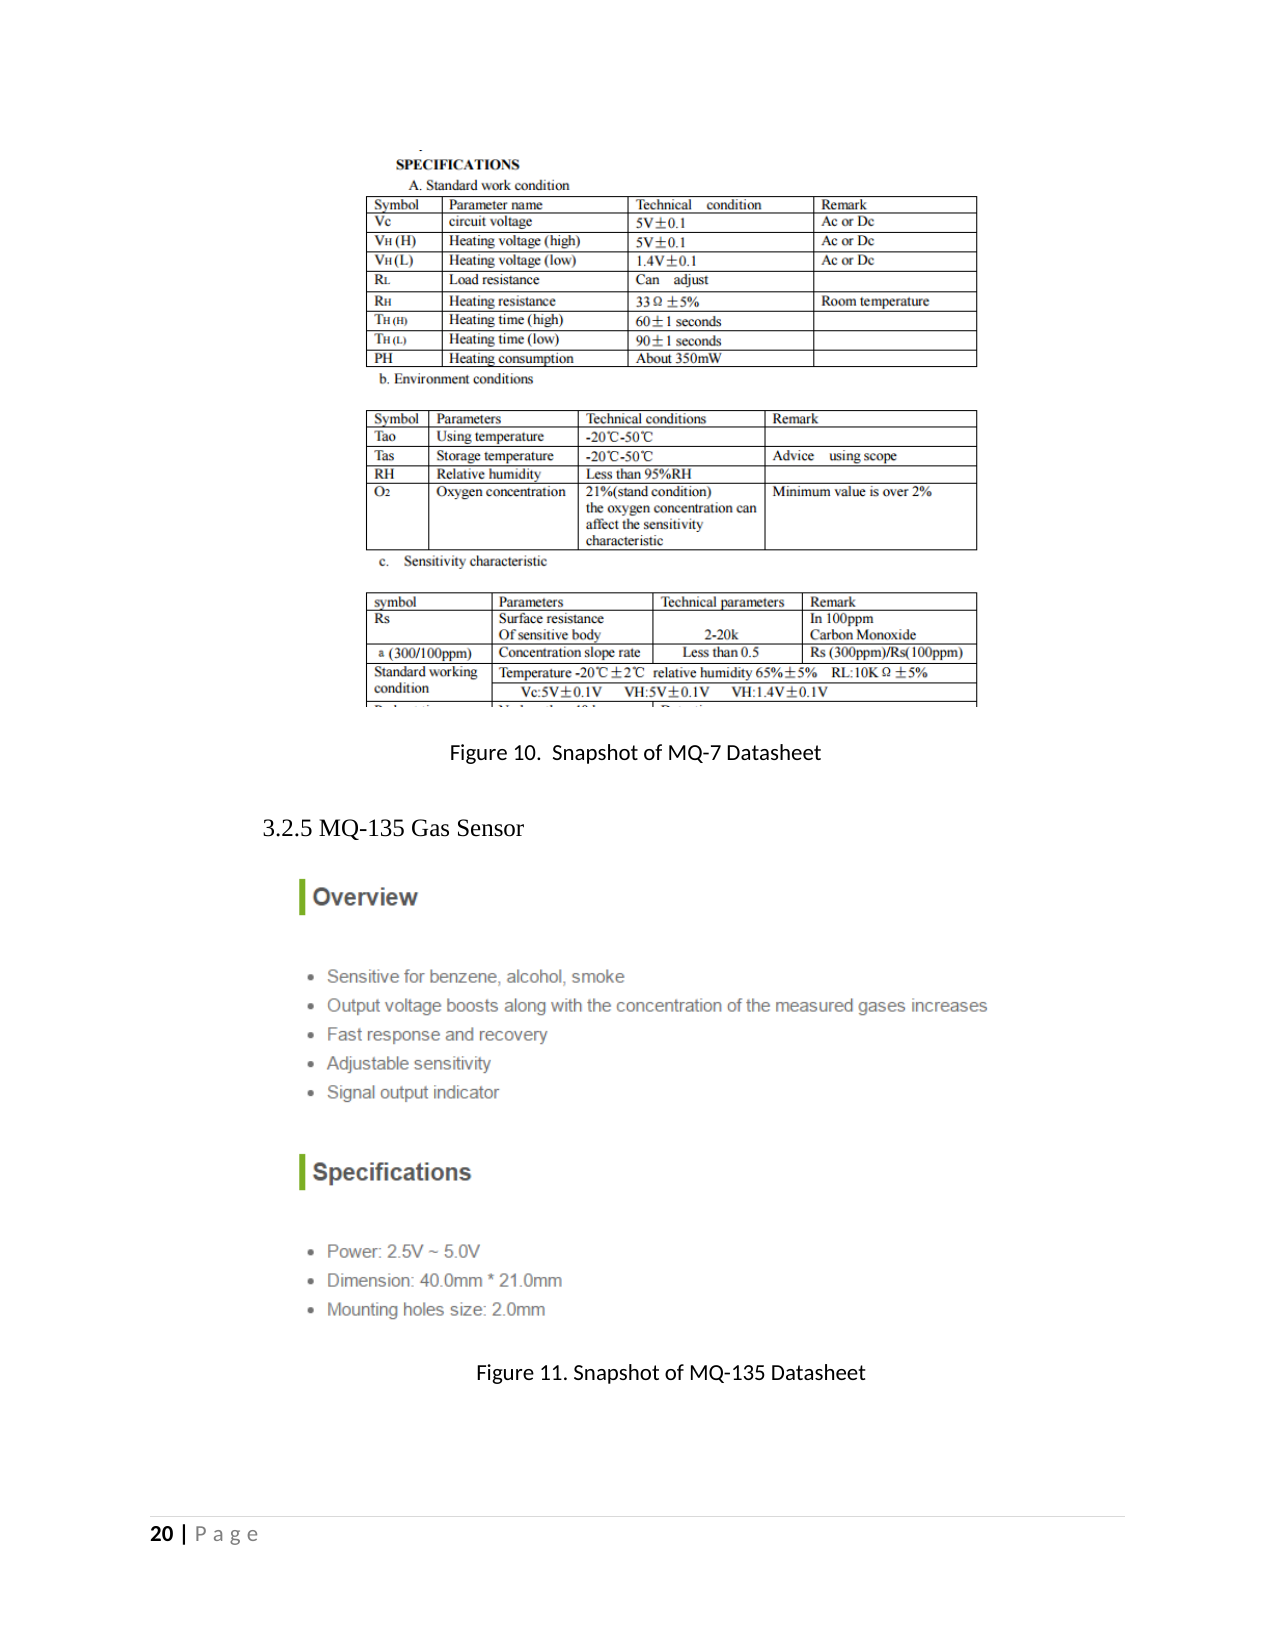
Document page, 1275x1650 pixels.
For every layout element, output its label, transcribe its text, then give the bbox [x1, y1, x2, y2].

picture [279, 869, 1010, 1329]
list 3.2.5 MQ-135 Gas Sensor [262, 813, 1125, 842]
picture [256, 150, 1019, 707]
